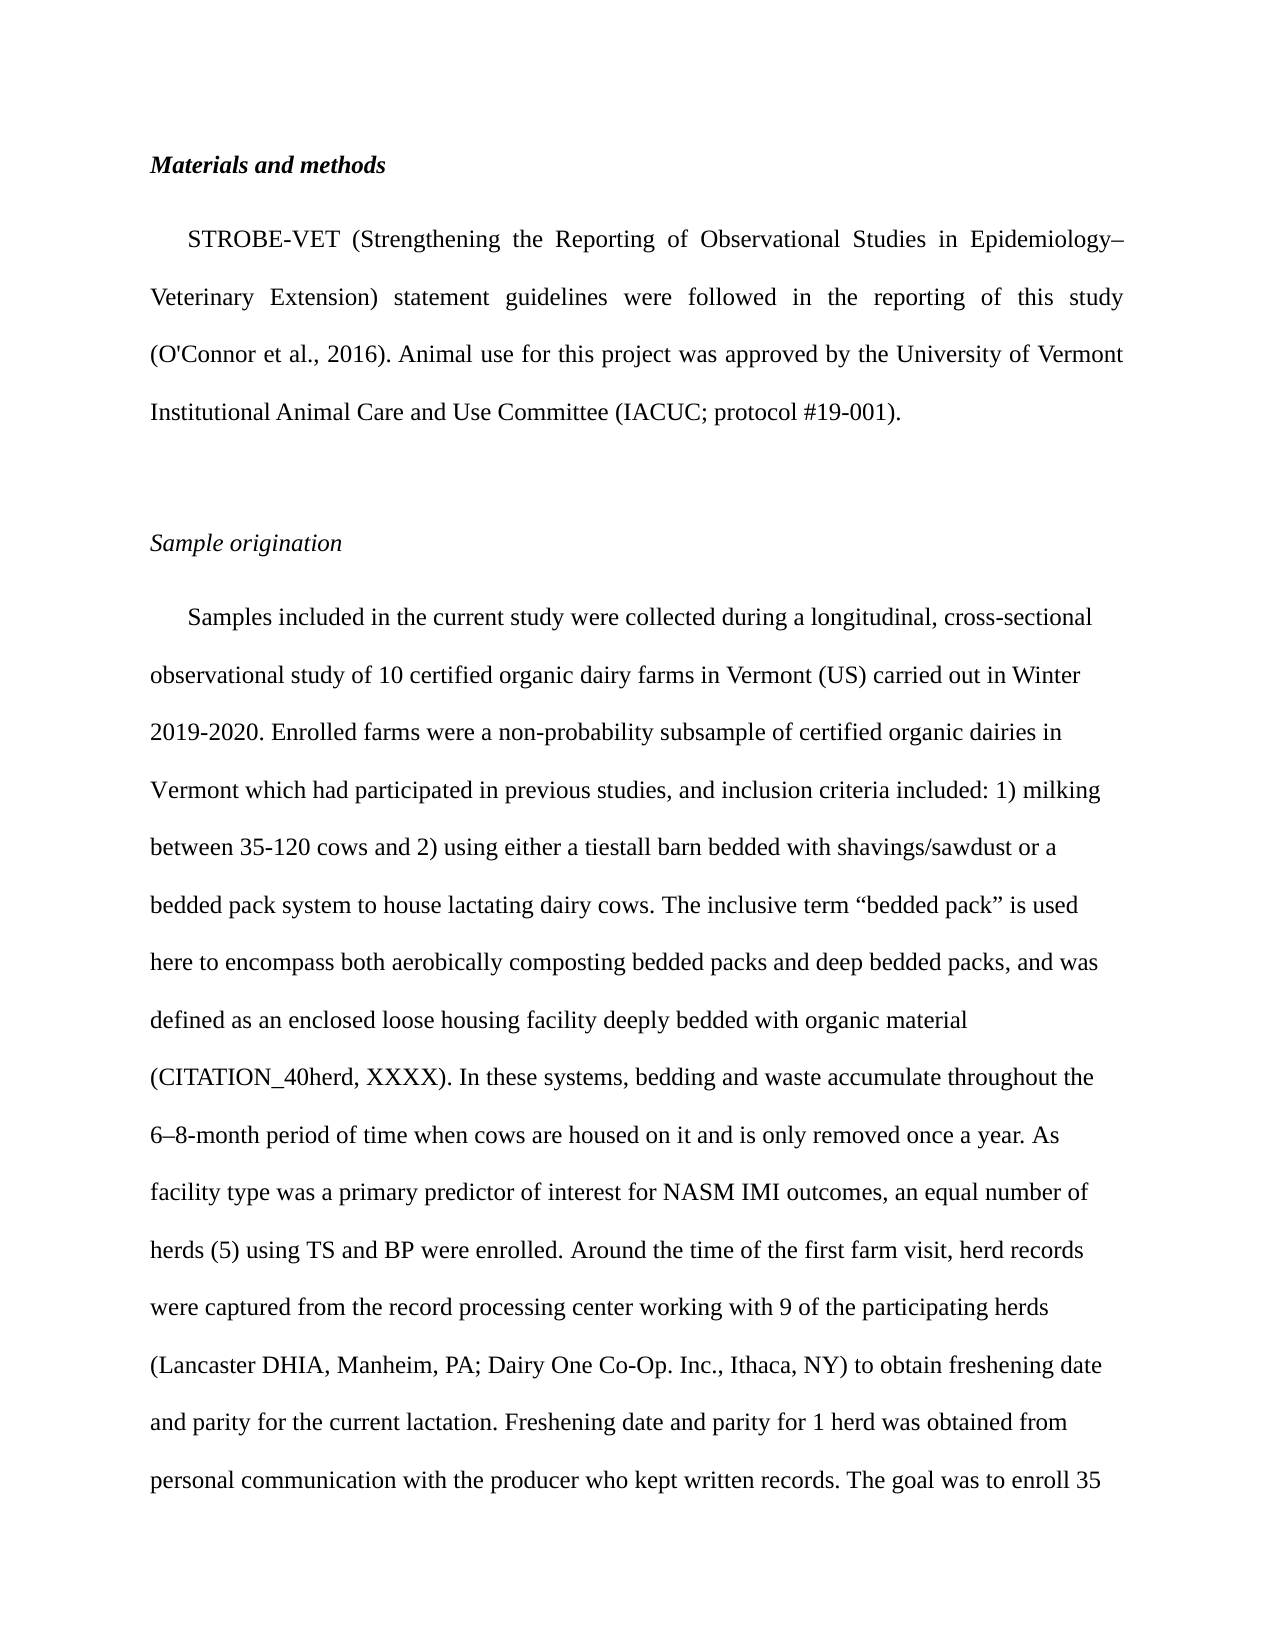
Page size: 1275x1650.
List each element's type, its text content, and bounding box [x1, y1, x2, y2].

text Materials and methods [150, 150, 1125, 179]
text STROBE-VET (Strengthening the Reporting of Observational Studies in Epidemiology–Veterinary Extension) statement guidelines were followed in the reporting of this study (O'Connor et al., 2016). Animal use for this project was approved by the University of Vermont Institutional Animal Care and Use Committee (IACUC; protocol #19-001). [150, 224, 1125, 425]
text Sample origination [150, 528, 1125, 557]
